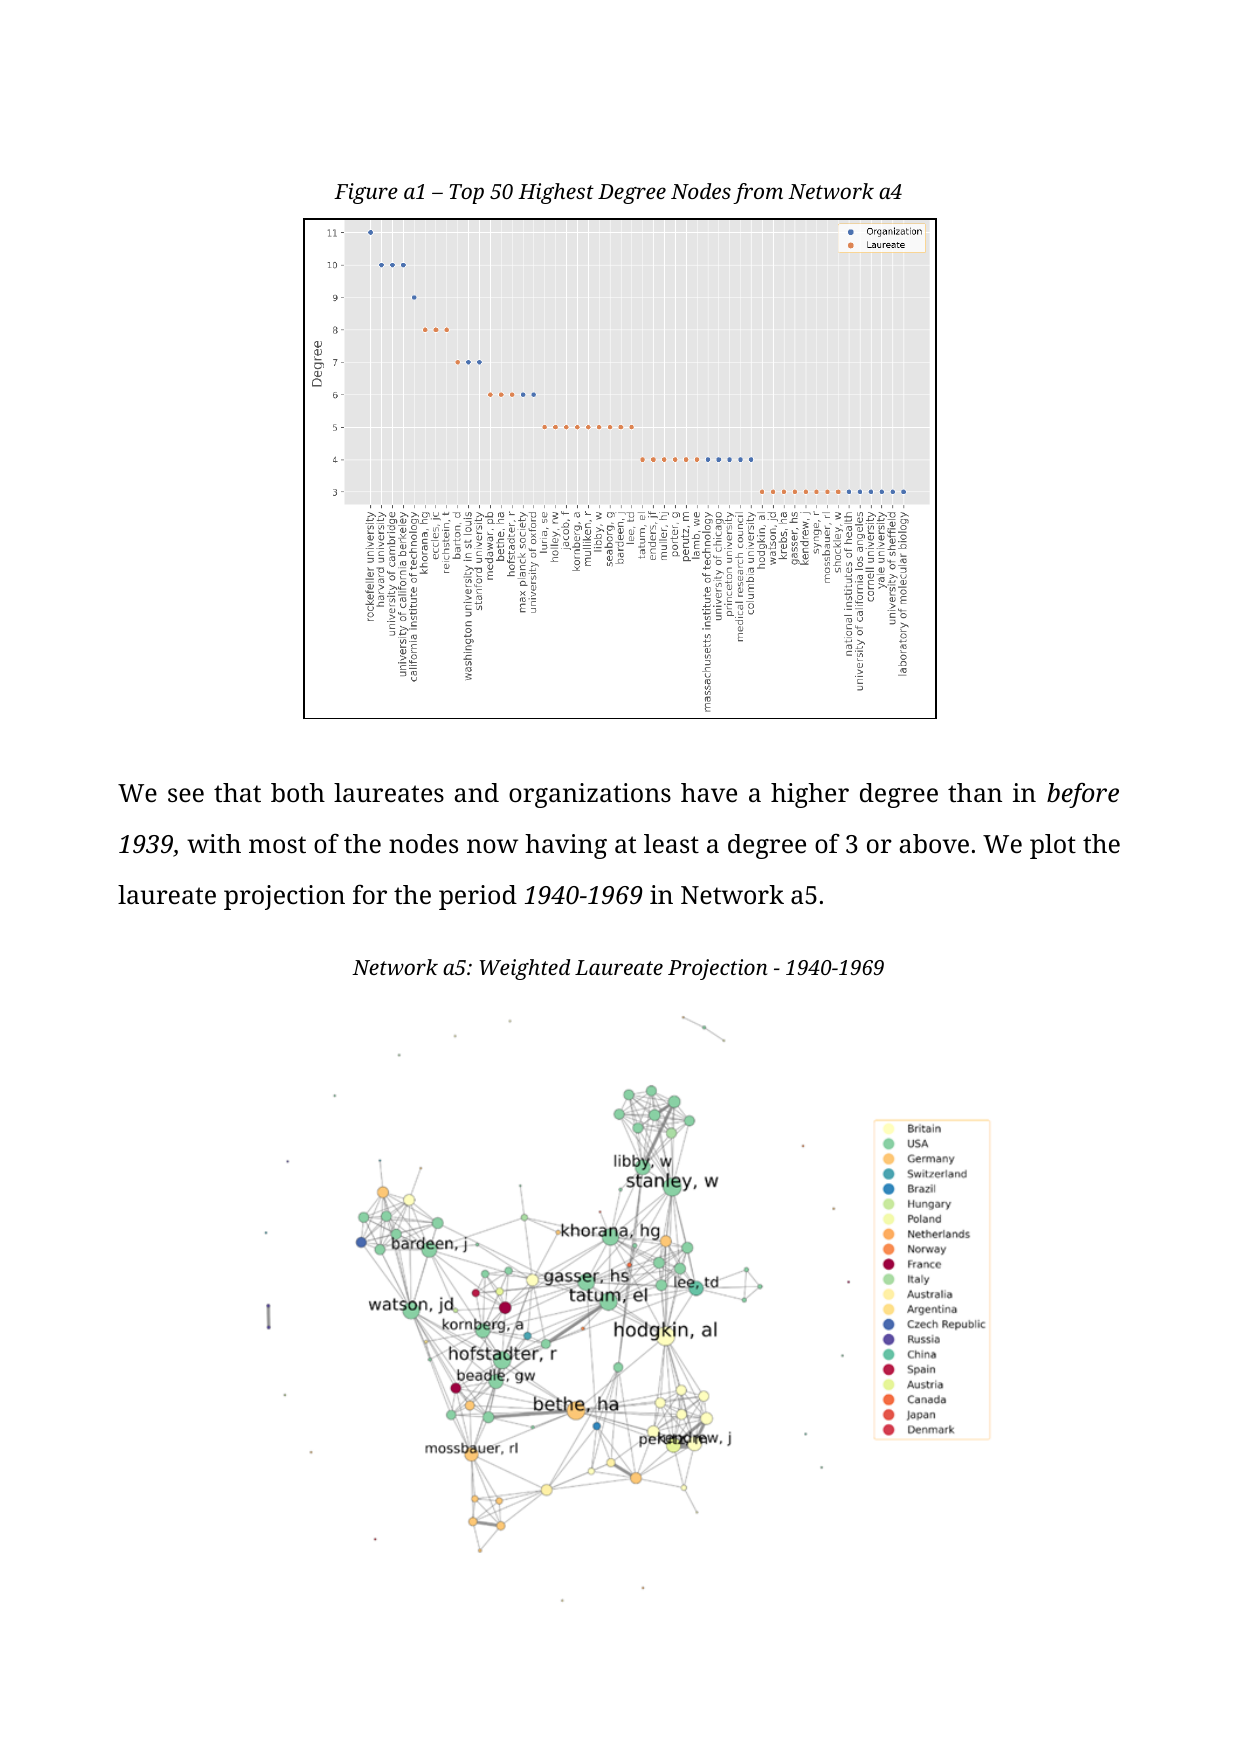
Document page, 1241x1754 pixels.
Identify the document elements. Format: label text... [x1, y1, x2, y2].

text Figure a1 – Top 50 Highest Degree Nodes from Network a4 [118, 177, 1122, 206]
text Network a5: Weighted Laureate Projection - 1940-1969 [118, 953, 1122, 982]
picture [244, 1001, 996, 1616]
picture [305, 220, 935, 718]
